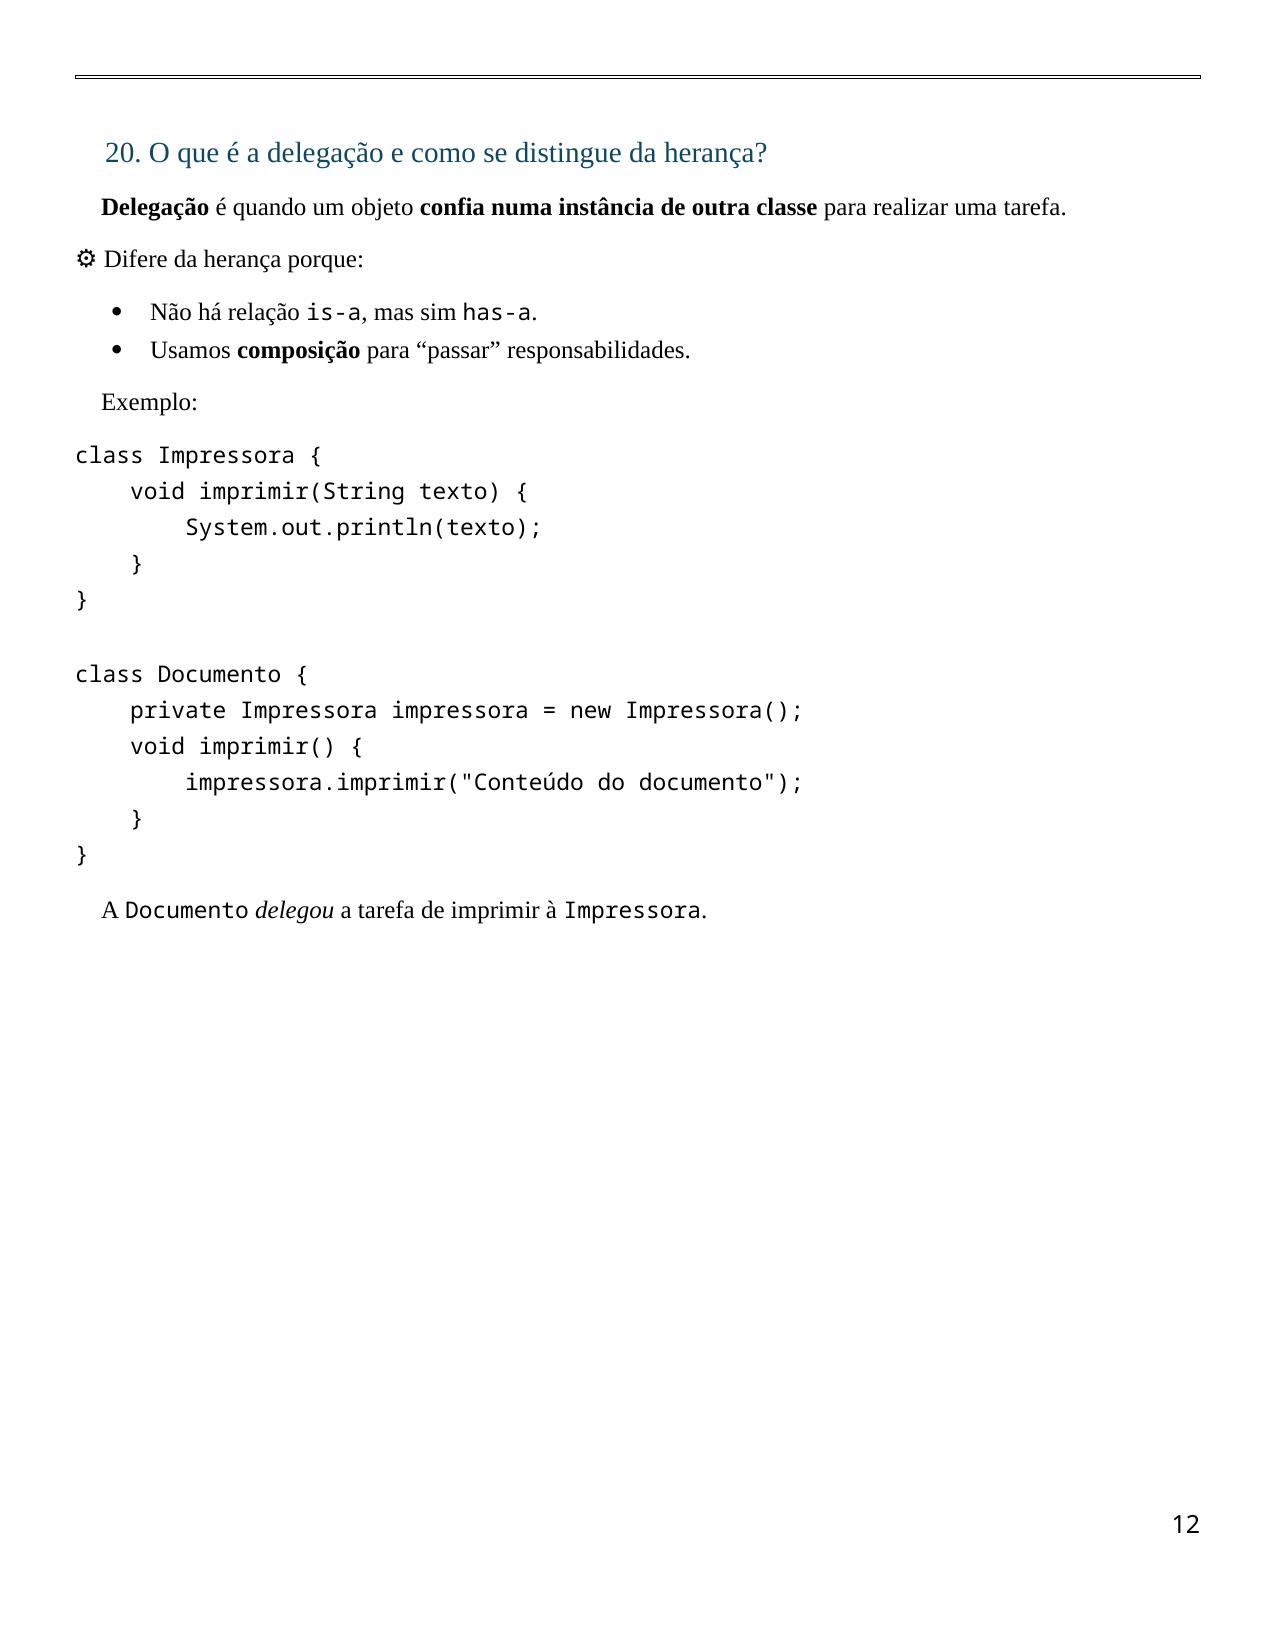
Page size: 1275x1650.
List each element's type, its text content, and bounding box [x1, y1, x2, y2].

text class Impressora { void imprimir(String texto) { System.out.println(texto); } } class Documento { private Impressora impressora = new Impressora(); void imprimir() { impressora.imprimir("Conteúdo do documento"); } } [75, 439, 1200, 869]
text 📌 A Documento delegou a tarefa de imprimir à Impressora. [75, 894, 1200, 926]
list Não há relação is-a, mas sim has-a. [112, 296, 1200, 327]
subtitle 🧠 20. O que é a delegação e como se distingue da herança? [75, 135, 1200, 168]
text 💡 Exemplo: [75, 387, 1200, 416]
text 🧭 Delegação é quando um objeto confia numa instância de outra classe para realizar uma tarefa. [75, 192, 1200, 221]
text ⚙️ Difere da herança porque: [75, 244, 1200, 273]
list Usamos composição para “passar” responsabilidades. [112, 336, 1200, 364]
